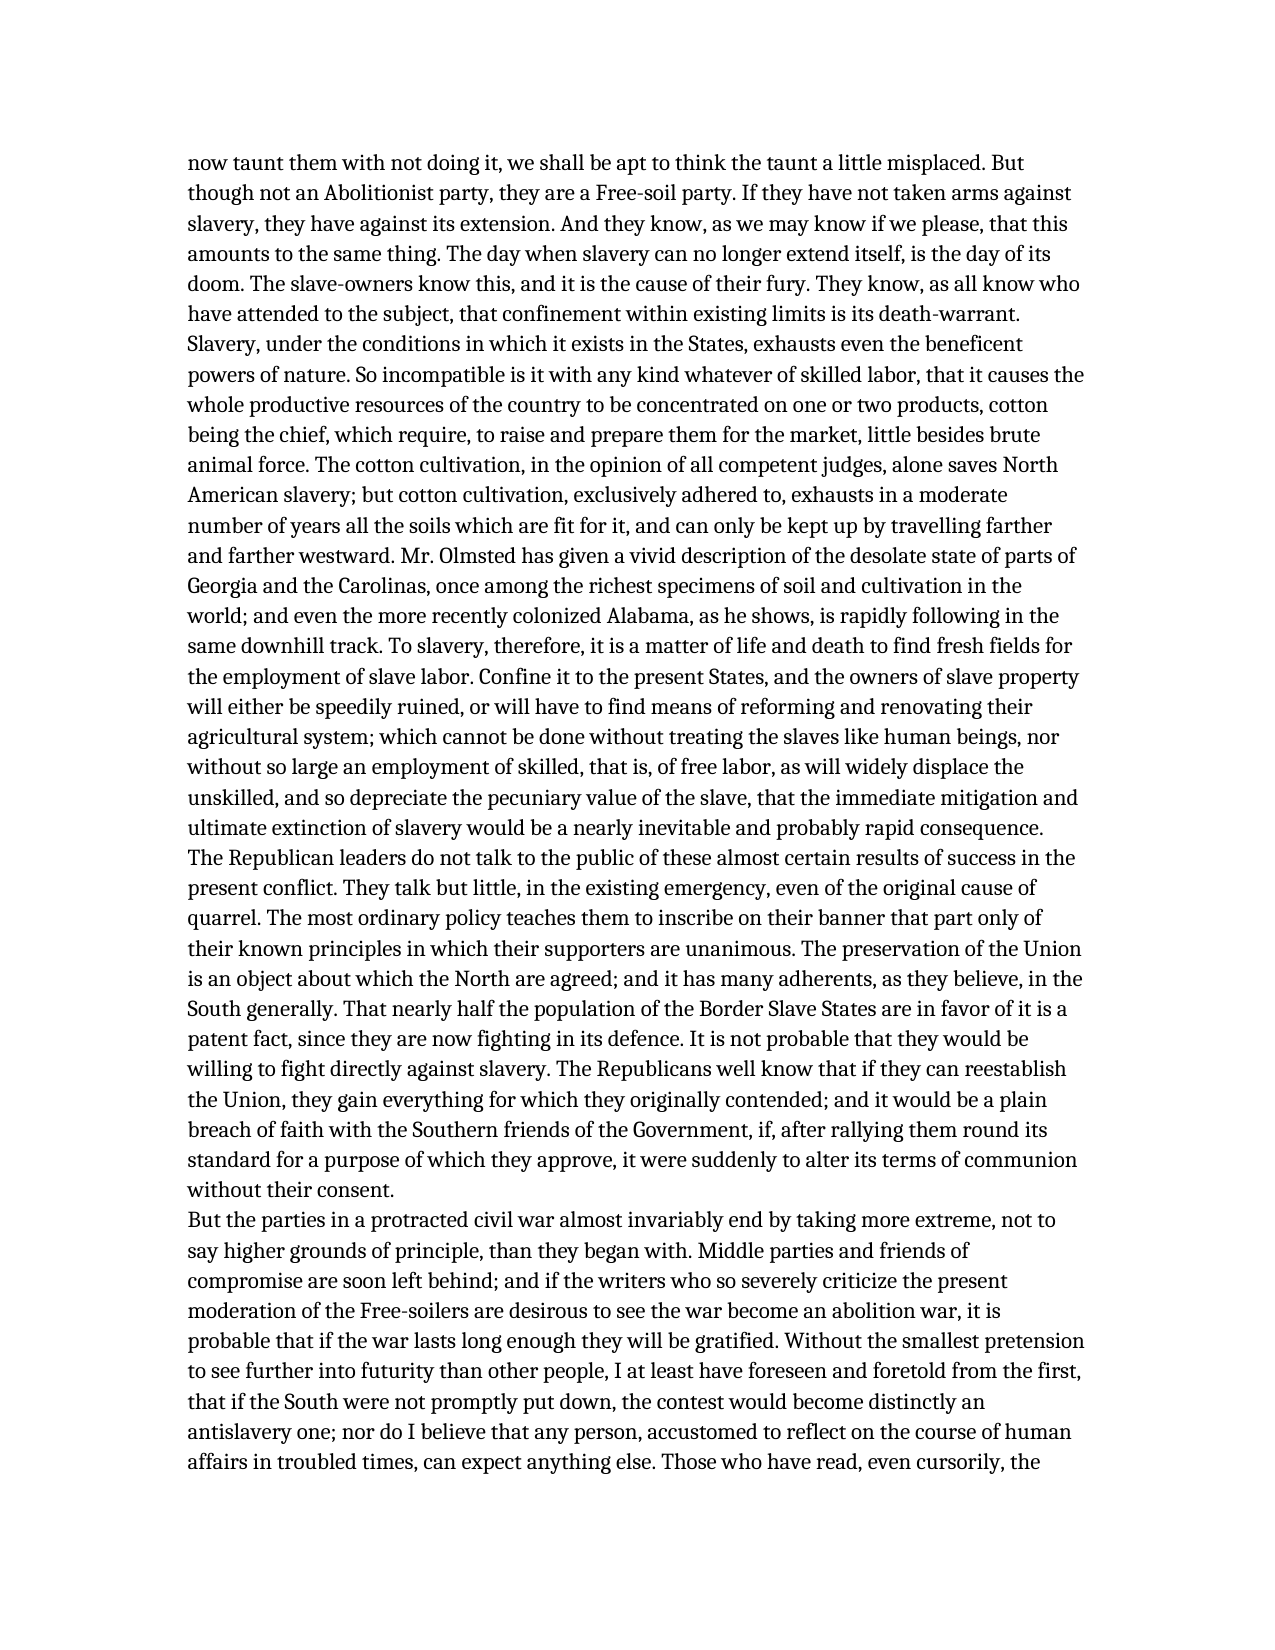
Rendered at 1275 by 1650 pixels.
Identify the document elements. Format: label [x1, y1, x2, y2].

text [187, 150, 1087, 1475]
